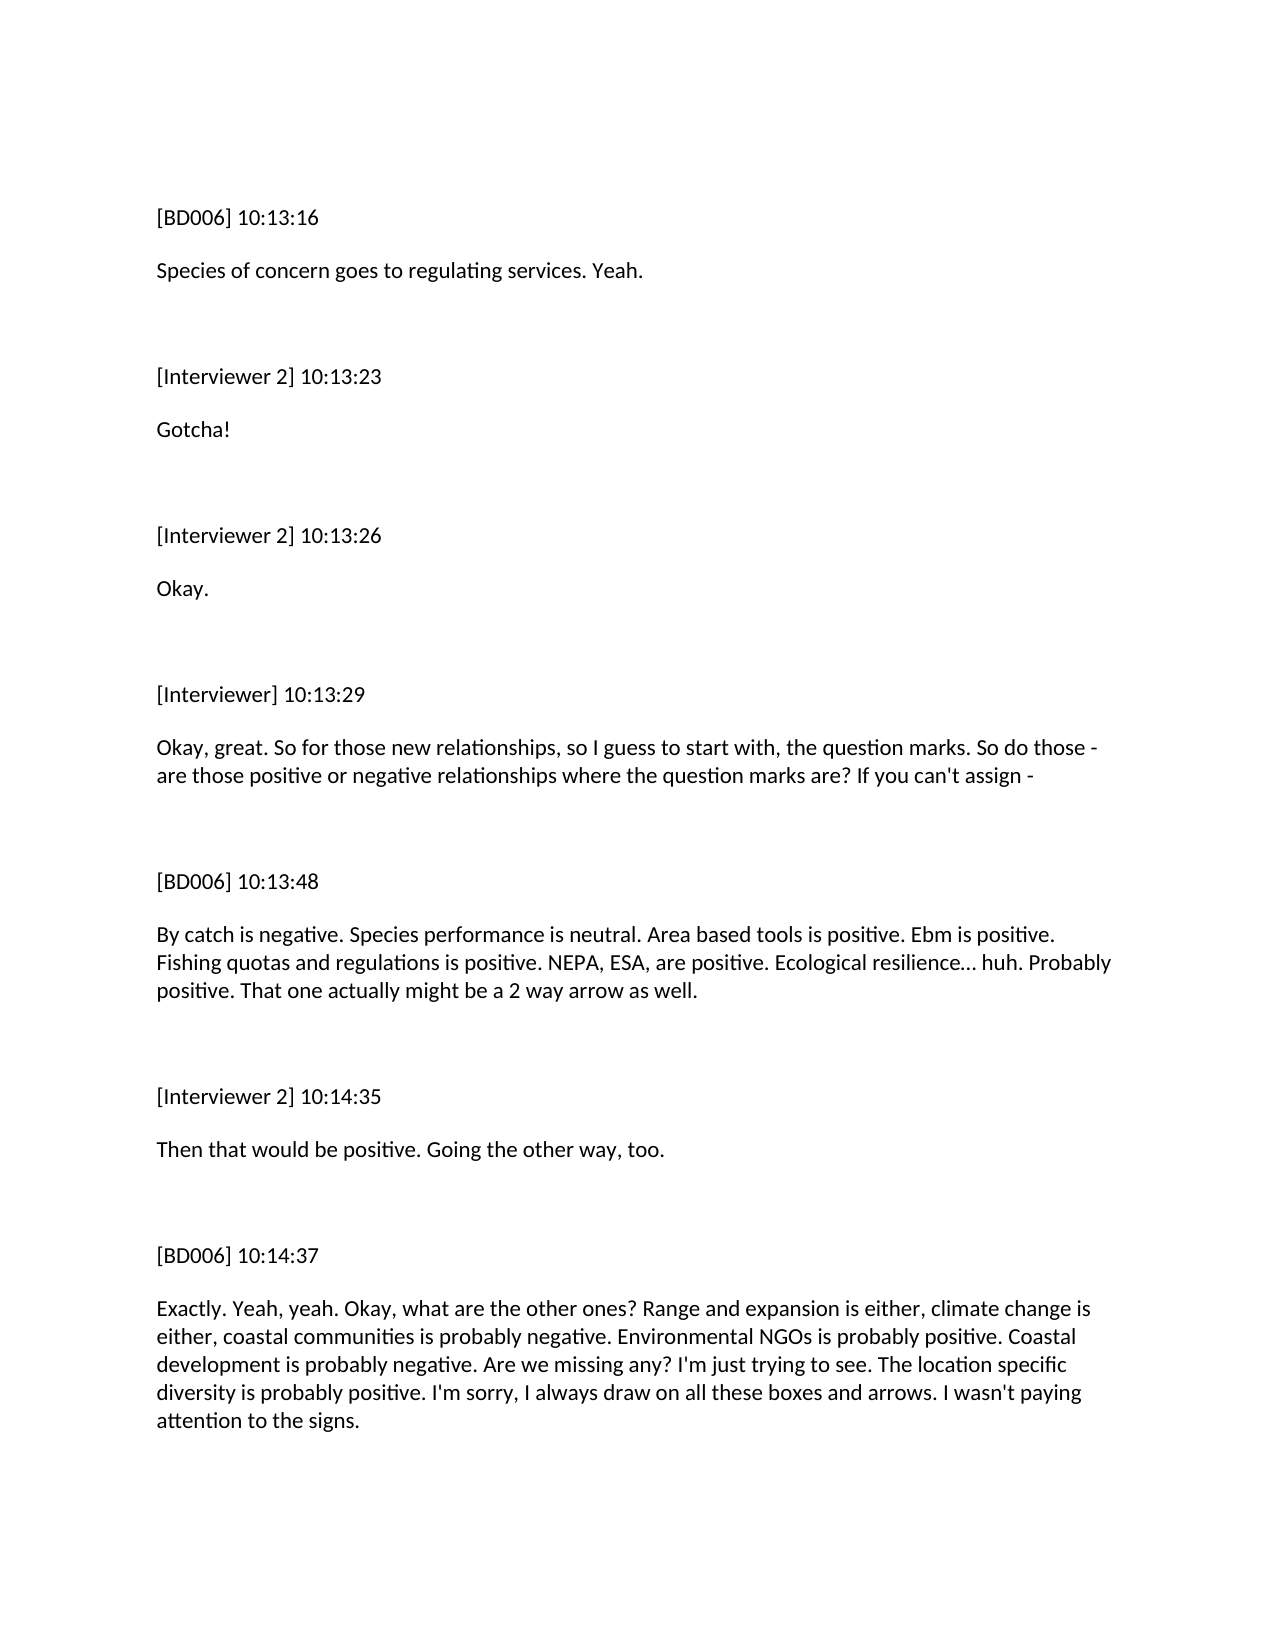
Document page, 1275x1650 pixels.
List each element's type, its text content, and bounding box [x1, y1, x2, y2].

text [Interviewer 2] 10:13:23 [156, 362, 1118, 390]
text [Interviewer 2] 10:14:35 [156, 1082, 1118, 1110]
text Then that would be positive. Going the other way, too. [156, 1135, 1118, 1163]
text Exactly. Yeah, yeah. Okay, what are the other ones? Range and expansion is either, climate change is either, coastal communities is probably negative. Environmental NGOs is probably positive. Coastal development is probably negative. Are we missing any? I'm just trying to see. The location specific diversity is probably positive. I'm sorry, I always draw on all these boxes and arrows. I wasn't paying attention to the signs. [156, 1294, 1118, 1434]
text [BD006] 10:13:48 [156, 867, 1118, 895]
text Species of concern goes to regulating services. Yeah. [156, 256, 1118, 284]
text [BD006] 10:13:16 [156, 203, 1118, 231]
text Okay. [156, 574, 1118, 602]
text By catch is negative. Species performance is neutral. Area based tools is positive. Ebm is positive. Fishing quotas and regulations is positive. NEPA, ESA, are positive. Ecological resilience… huh. Probably positive. That one actually might be a 2 way arrow as well. [156, 920, 1118, 1004]
text Gotcha! [156, 415, 1118, 443]
text [Interviewer 2] 10:13:26 [156, 521, 1118, 549]
text [Interviewer] 10:13:29 [156, 680, 1118, 708]
text Okay, great. So for those new relationships, so I guess to start with, the question marks. So do those - are those positive or negative relationships where the question marks are? If you can't assign - [156, 733, 1118, 789]
text [BD006] 10:14:37 [156, 1241, 1118, 1269]
